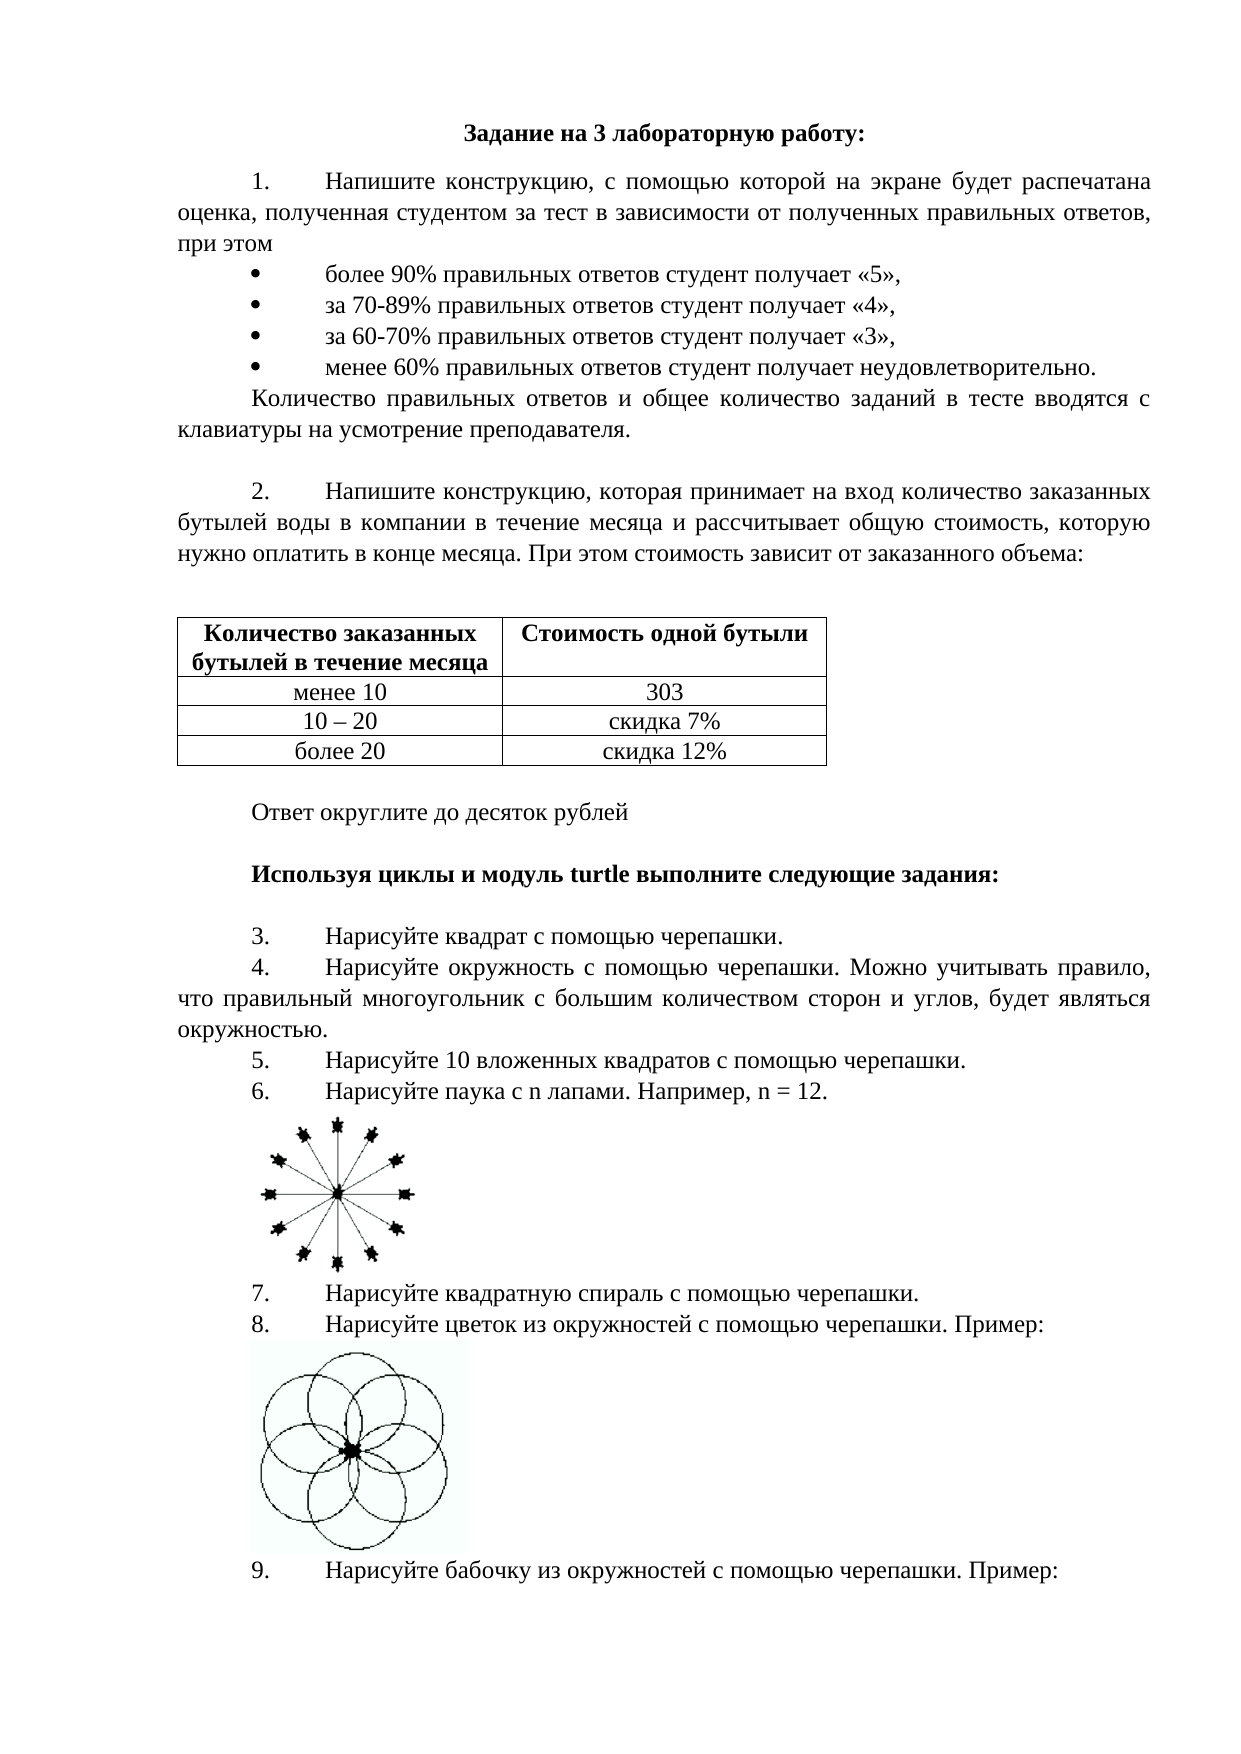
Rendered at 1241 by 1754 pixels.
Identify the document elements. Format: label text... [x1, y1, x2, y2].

table_cell 303 [503, 677, 826, 705]
list менее 60% правильных ответов студент получает неудовлетворительно. [177, 352, 1152, 381]
table_header Количество заказанных бутылей в течение месяца [178, 618, 502, 676]
table_cell скидка 7% [503, 706, 826, 735]
list Нарисуйте квадрат с помощью черепашки. [177, 921, 1152, 950]
table_header Стоимость одной бутыли [503, 618, 826, 676]
list Нарисуйте 10 вложенных квадратов с помощью черепашки. [177, 1045, 1152, 1074]
table_cell 10 – 20 [178, 706, 502, 735]
list Нарисуйте паука с n лапами. Например, n = 12. [177, 1076, 1152, 1105]
picture [251, 1107, 429, 1276]
list Ответ округлите до десяток рублей [177, 797, 1152, 826]
table_cell более 20 [178, 736, 502, 765]
list Напишите конструкцию, с помощью которой на экране будет распечатана оценка, полученная студентом за тест в зависимости от полученных правильных ответов, при этом [177, 166, 1152, 257]
list Напишите конструкцию, которая принимает на вход количество заказанных бутылей воды в компании в течение месяца и рассчитывает общую стоимость, которую нужно оплатить в конце месяца. При этом стоимость зависит от заказанного объема: [177, 476, 1152, 567]
text Задание на 3 лабораторную работу: [177, 118, 1152, 147]
table_cell менее 10 [178, 677, 502, 705]
list Нарисуйте бабочку из окружностей с помощью черепашки. Пример: [177, 1555, 1152, 1584]
list Количество правильных ответов и общее количество заданий в тесте вводятся с клавиатуры на усмотрение преподавателя. [177, 383, 1152, 443]
list Нарисуйте цветок из окружностей с помощью черепашки. Пример: [177, 1309, 1152, 1338]
list Нарисуйте окружность с помощью черепашки. Можно учитывать правило, что правильный многоугольник с большим количеством сторон и углов, будет являться окружностью. [177, 952, 1152, 1043]
list более 90% правильных ответов студент получает «5», [177, 259, 1152, 288]
list за 70-89% правильных ответов студент получает «4», [177, 290, 1152, 319]
table_cell скидка 12% [503, 736, 826, 765]
list Нарисуйте квадратную спираль с помощью черепашки. [177, 1278, 1152, 1307]
list за 60-70% правильных ответов студент получает «3», [177, 321, 1152, 350]
picture [251, 1340, 469, 1553]
list Используя циклы и модуль turtle выполните следующие задания: [177, 859, 1152, 888]
